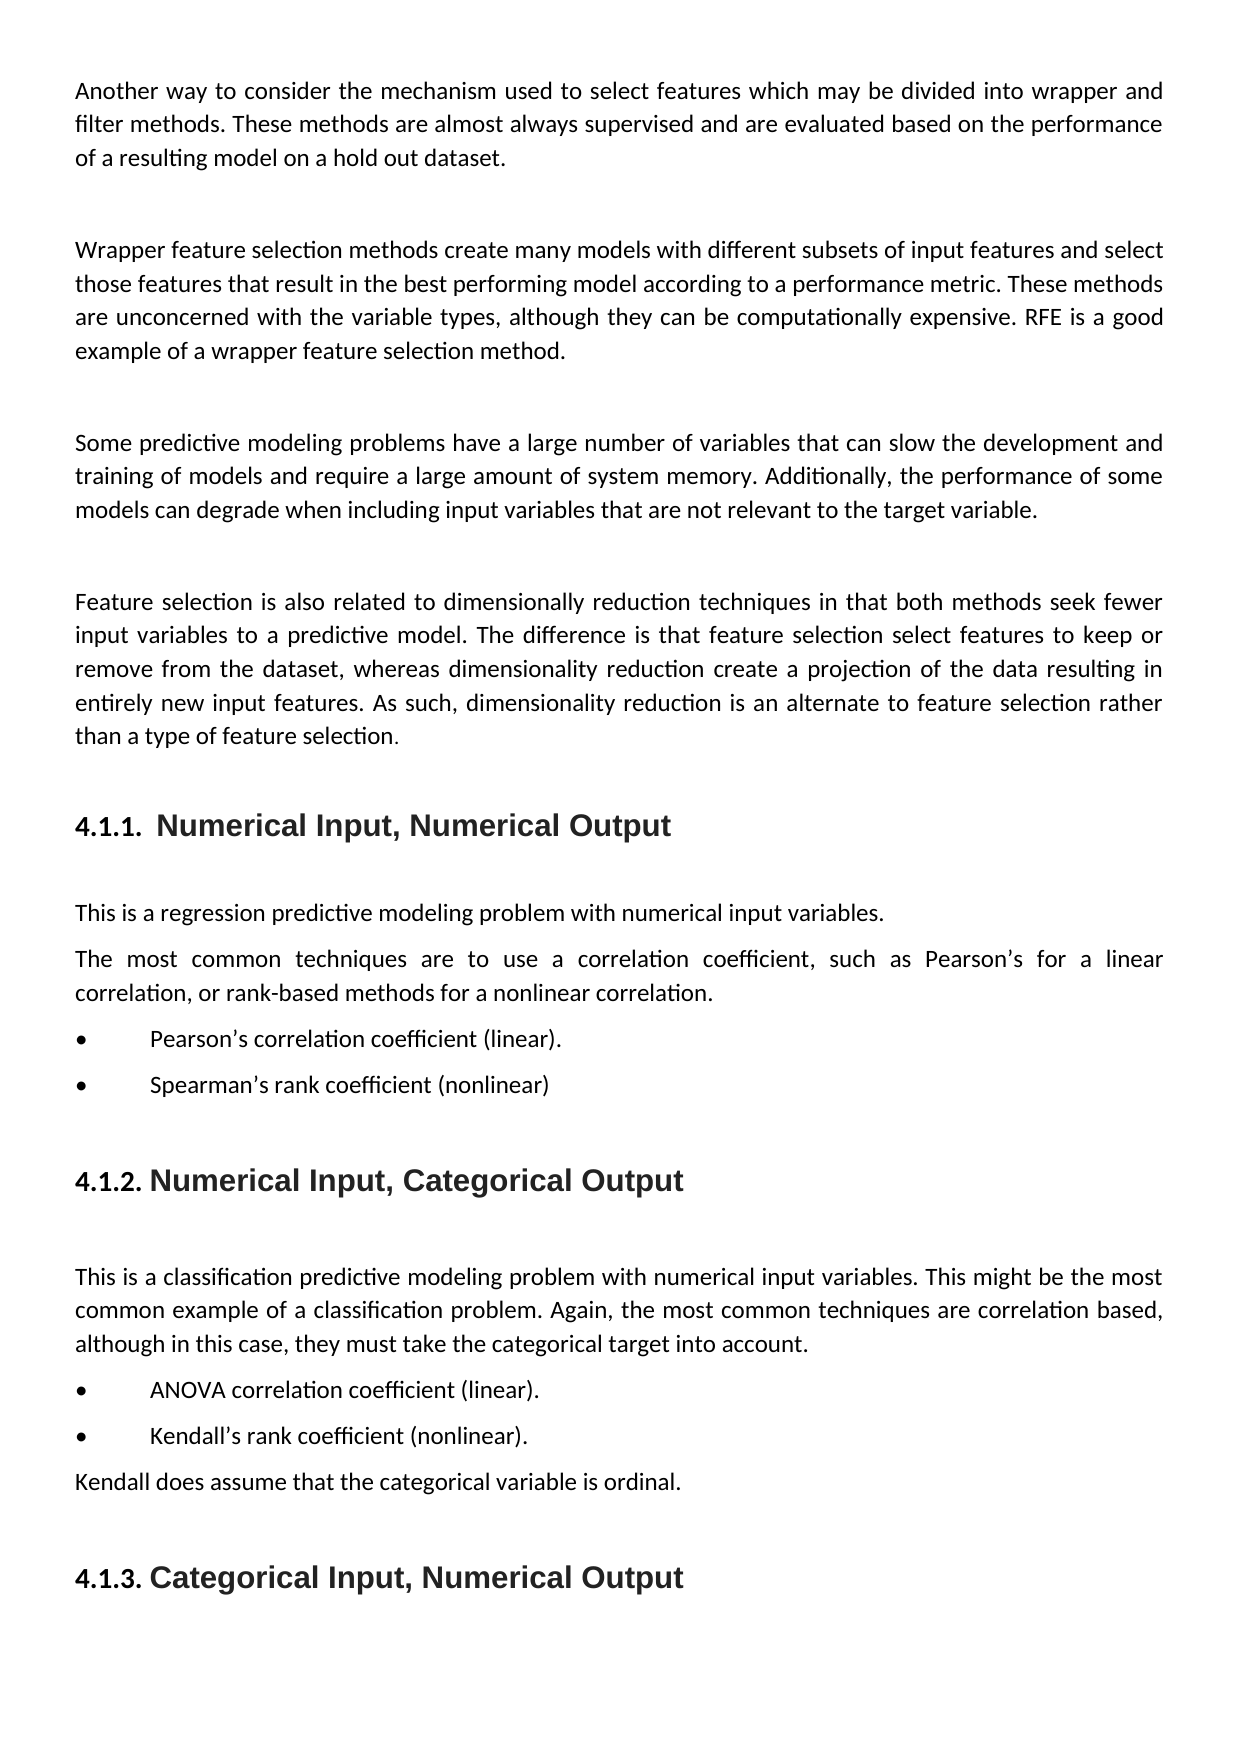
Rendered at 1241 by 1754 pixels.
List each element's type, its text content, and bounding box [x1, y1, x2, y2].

text • Kendall’s rank coefficient (nonlinear). [75, 1420, 1165, 1451]
text Feature selection is also related to dimensionally reduction techniques in that both methods seek fewer input variables to a predictive model. The difference is that feature selection select features to keep or remove from the dataset, whereas dimensionality reduction create a projection of the data resulting in entirely new input features. As such, dimensionality reduction is an alternate to feature selection rather than a type of feature selection. [75, 586, 1165, 751]
text 4.1.3. Categorical Input, Numerical Output [75, 1558, 1165, 1596]
text This is a classification predictive modeling problem with numerical input variables. This might be the most common example of a classification problem. Again, the most common techniques are correlation based, although in this case, they must take the categorical target into account. [75, 1261, 1165, 1358]
text The most common techniques are to use a correlation coefficient, such as Pearson’s for a linear correlation, or rank-based methods for a nonlinear correlation. [75, 943, 1165, 1007]
text Another way to consider the mechanism used to select features which may be divided into wrapper and filter methods. These methods are almost always supervised and are evaluated based on the performance of a resulting model on a hold out dataset. [75, 75, 1165, 173]
text Wrapper feature selection methods create many models with different subsets of input features and select those features that result in the best performing model according to a performance metric. These methods are unconcerned with the variable types, although they can be computationally expensive. RFE is a good example of a wrapper feature selection method. [75, 234, 1165, 365]
text • Pearson’s correlation coefficient (linear). [75, 1023, 1165, 1053]
text Kendall does assume that the categorical variable is ordinal. [75, 1466, 1165, 1497]
text • Spearman’s rank coefficient (nonlinear) [75, 1069, 1165, 1099]
text 4.1.1. Numerical Input, Numerical Output [75, 807, 1165, 844]
text 4.1.2. Numerical Input, Categorical Output [75, 1161, 1165, 1198]
text Some predictive modeling problems have a large number of variables that can slow the development and training of models and require a large amount of system memory. Additionally, the performance of some models can degrade when including input variables that are not relevant to the target variable. [75, 427, 1165, 524]
text • ANOVA correlation coefficient (linear). [75, 1374, 1165, 1404]
text This is a regression predictive modeling problem with numerical input variables. [75, 897, 1165, 928]
